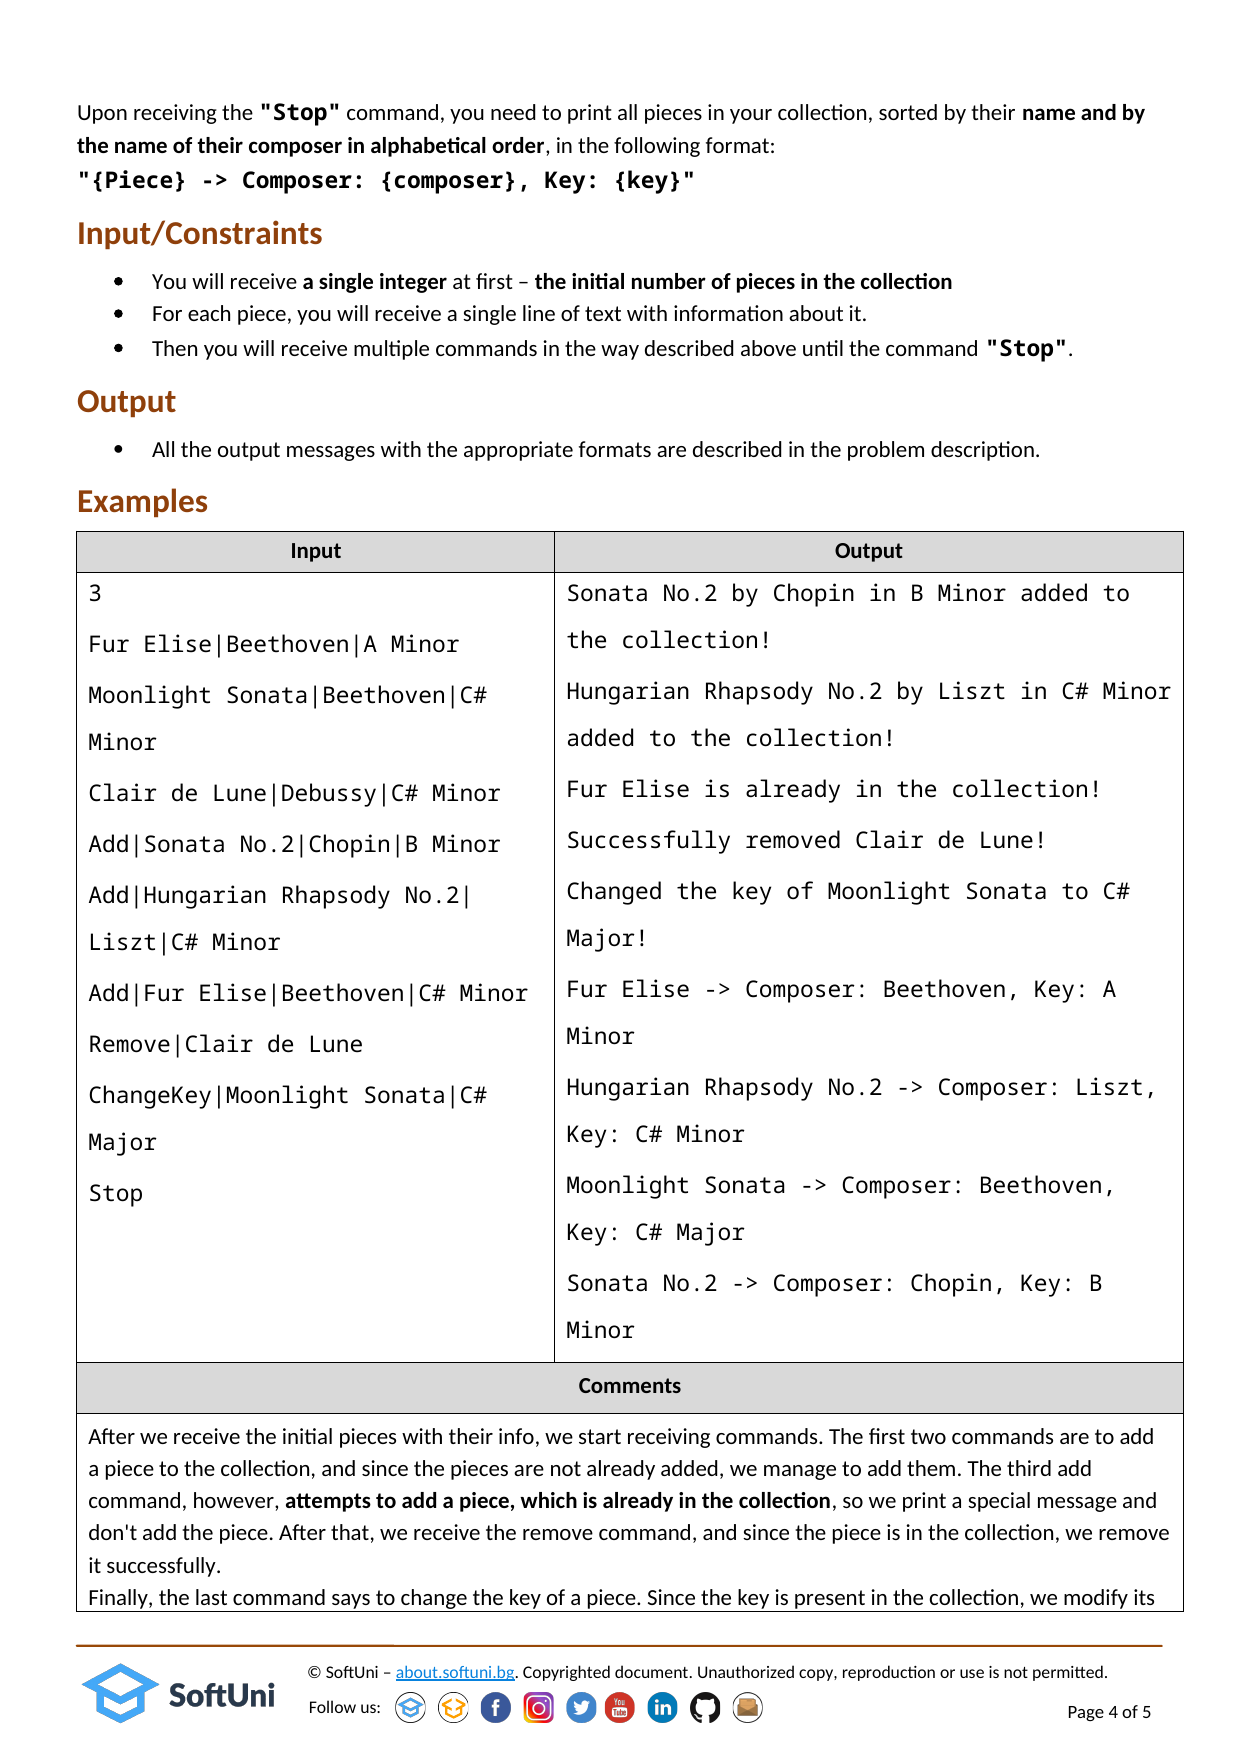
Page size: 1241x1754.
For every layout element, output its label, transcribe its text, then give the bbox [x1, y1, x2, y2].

picture [669, 1692, 678, 1701]
picture [395, 1692, 426, 1723]
picture [669, 1714, 678, 1723]
text Upon receiving the "Stop" command, you need to print all pieces in your collection, sorted by their name and by the name of their composer in alphabetical order, in the following format: "{Piece} -> Composer: {composer}, Key: {key}" [77, 95, 1163, 195]
subtitle Examples [77, 480, 1163, 520]
table_cell 3 Fur Elise|Beethoven|A Minor Moonlight Sonata|Beethoven|C# Minor Clair de Lune|Debussy|C# Minor Add|Sonata No.2|Chopin|B Minor Add|Hungarian Rhapsody No.2|Liszt|C# Minor Add|Fur Elise|Beethoven|C# Minor Remove|Clair de Lune ChangeKey|Moonlight Sonata|C# Major Stop [77, 573, 554, 1362]
picture [523, 1692, 554, 1723]
table_cell Sonata No.2 by Chopin in B Minor added to the collection! Hungarian Rhapsody No.2 by Liszt in C# Minor added to the collection! Fur Elise is already in the collection! Successfully removed Clair de Lune! Changed the key of Moonlight Sonata to C# Major! Fur Elise -> Composer: Beethoven, Key: A Minor Hungarian Rhapsody No.2 -> Composer: Liszt, Key: C# Minor Moonlight Sonata -> Composer: Beethoven, Key: C# Major Sonata No.2 -> Composer: Chopin, Key: B Minor [555, 573, 1183, 1362]
list All the output messages with the appropriate formats are described in the problem description. [114, 435, 1163, 463]
subtitle Input/Constraints [77, 212, 1163, 253]
subtitle Output [77, 380, 1163, 421]
picture [438, 1692, 469, 1723]
picture [647, 1714, 656, 1723]
picture [75, 1658, 281, 1729]
list You will receive a single integer at first – the initial number of pieces in the collection [114, 267, 1163, 295]
picture [661, 1705, 671, 1714]
table_header Output [555, 532, 1183, 572]
picture [690, 1692, 721, 1723]
picture [647, 1692, 656, 1701]
picture [732, 1692, 763, 1723]
picture [480, 1692, 511, 1723]
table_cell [77, 1414, 1183, 1611]
picture [566, 1692, 597, 1723]
table_header Input [77, 532, 554, 572]
list Then you will receive multiple commands in the way described above until the command "Stop". [114, 331, 1163, 363]
picture [604, 1692, 635, 1723]
list For each piece, you will receive a single line of text with information about it. [114, 299, 1163, 327]
table_cell Comments [77, 1363, 1183, 1413]
